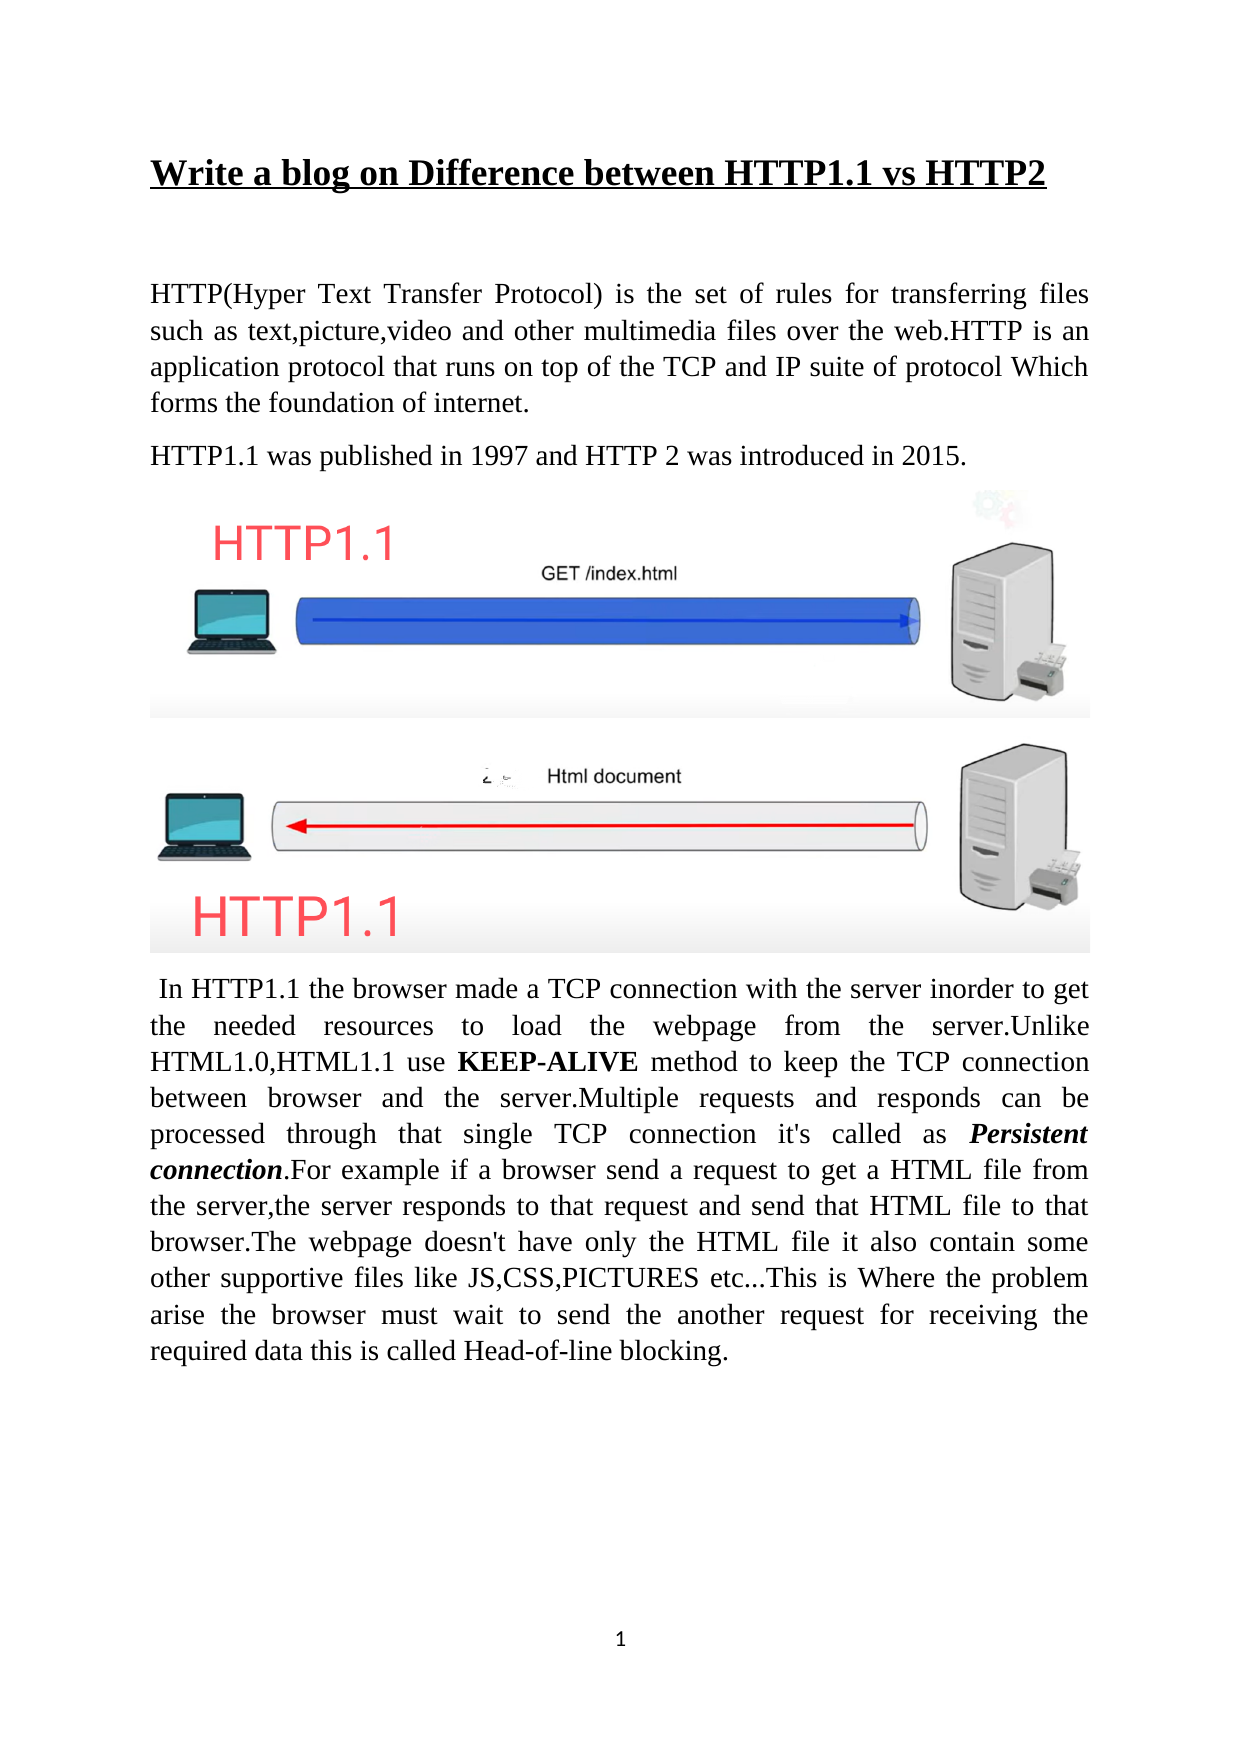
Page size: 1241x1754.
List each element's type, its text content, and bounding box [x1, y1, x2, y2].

text HTTP(Hyper Text Transfer Protocol) is the set of rules for transferring files such as text,picture,video and other multimedia files over the web.HTTP is an application protocol that runs on top of the TCP and IP suite of protocol Which forms the foundation of internet. [150, 276, 1090, 418]
text HTTP1.1 was published in 1997 and HTTP 2 was introduced in 2015. [150, 438, 1090, 471]
picture [150, 490, 1091, 718]
picture [150, 736, 1091, 953]
text Write a blog on Difference between HTTP1.1 vs HTTP2 [150, 150, 1090, 193]
text In HTTP1.1 the browser made a TCP connection with the server inorder to get the needed resources to load the webpage from the server.Unlike HTML1.0,HTML1.1 use KEEP-ALIVE method to keep the TCP connection between browser and the server.Multiple requests and responds can be processed through that single TCP connection it's called as Persistent connection.For example if a browser send a request to get a HTML file from the server,the server responds to that request and send that HTML file to that browser.The webpage doesn't have only the HTML file it also contain some other supportive files like JS,CSS,PICTURES etc...This is Where the problem arise the browser must wait to send the another request for receiving the required data this is called Head-of-line blocking. [150, 971, 1090, 1366]
